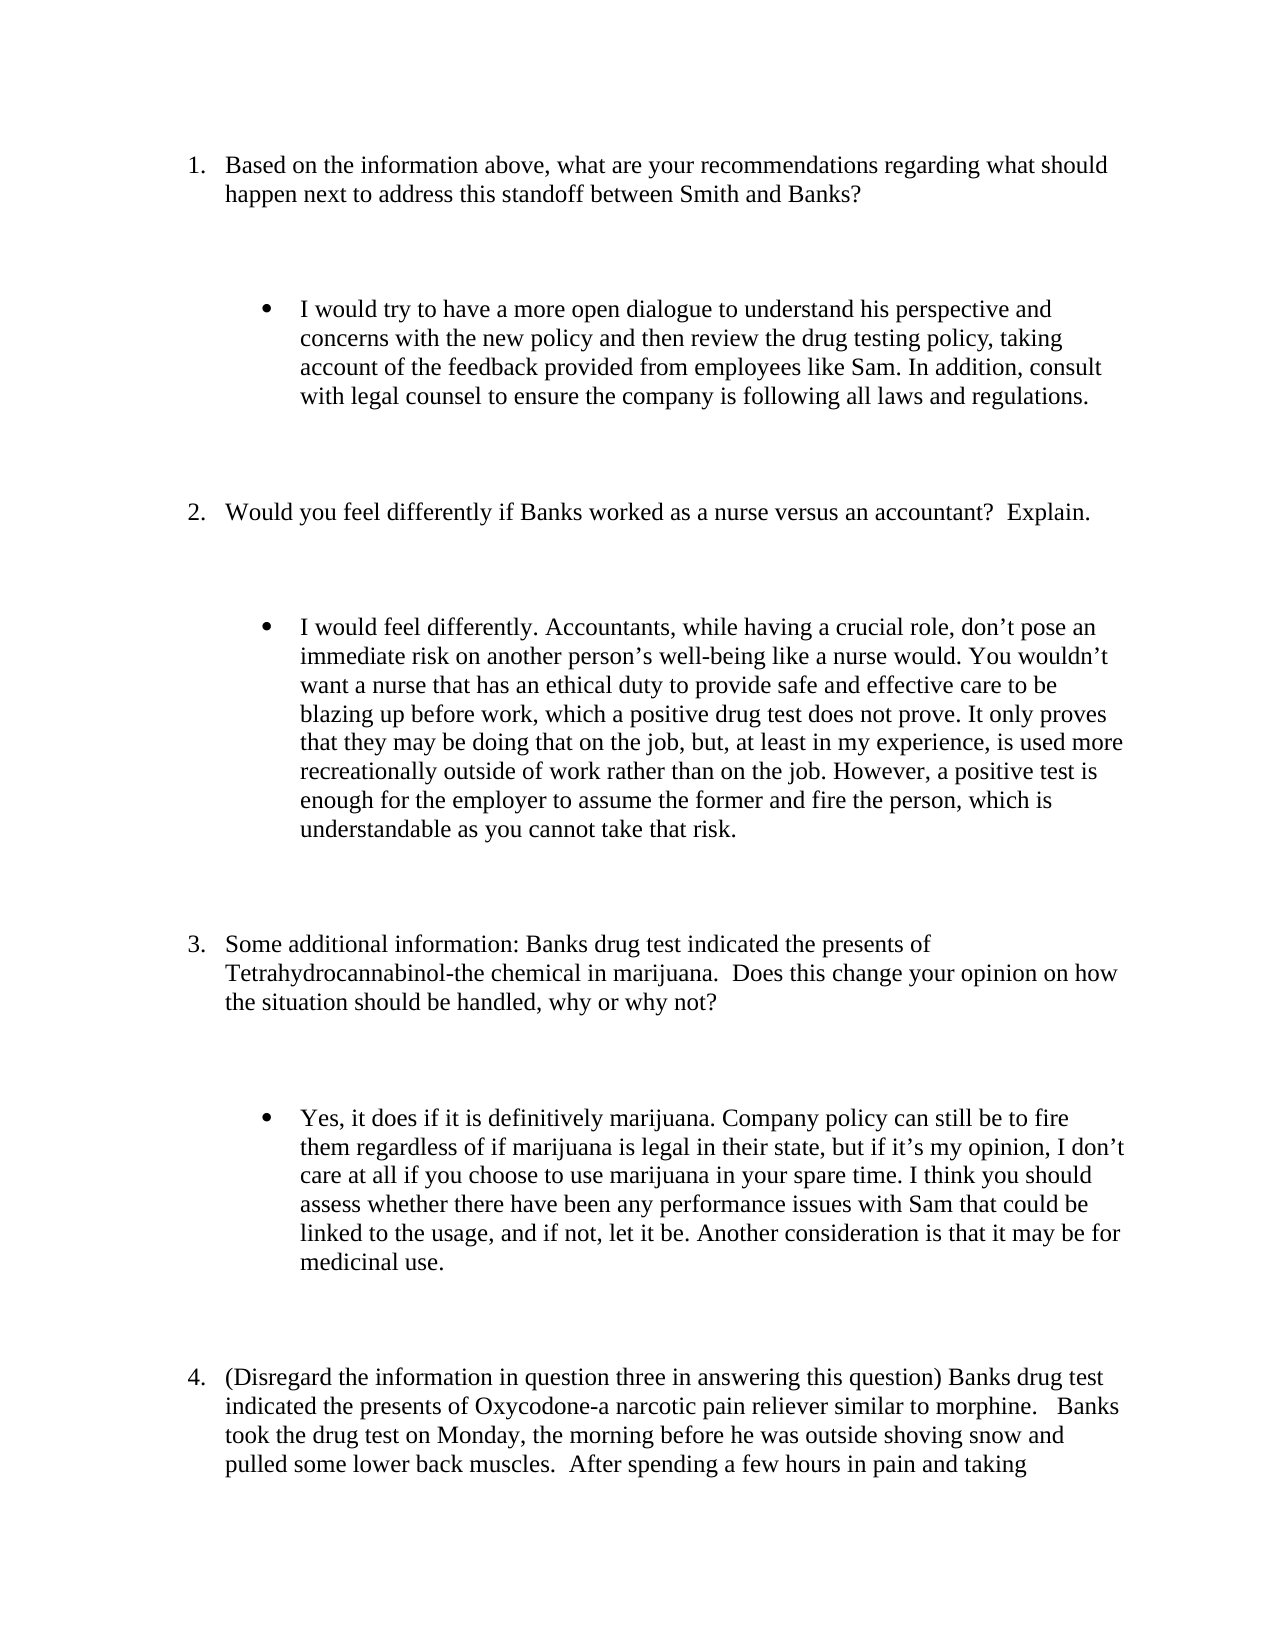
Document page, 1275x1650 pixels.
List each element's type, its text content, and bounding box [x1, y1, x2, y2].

list I would try to have a more open dialogue to understand his perspective and concerns with the new policy and then review the drug testing policy, taking account of the feedback provided from employees like Sam. In addition, consult with legal counsel to ensure the company is following all laws and regulations. [262, 294, 1125, 409]
list Based on the information above, what are your recommendations regarding what should happen next to address this standoff between Smith and Banks? [187, 150, 1125, 207]
list I would feel differently. Accountants, while having a crucial role, don’t pose an immediate risk on another person’s well-being like a nurse would. You wouldn’t want a nurse that has an ethical duty to provide safe and effective care to be blazing up before work, which a positive drug test does not prove. It only proves that they may be doing that on the job, but, at least in my experience, is used more recreationally outside of work rather than on the job. However, a positive test is enough for the employer to assume the former and fire the person, which is understandable as you cannot take that risk. [262, 612, 1125, 842]
list Some additional information: Banks drug test indicated the presents of Tetrahydrocannabinol-the chemical in marijuana. Does this change your opinion on how the situation should be handled, why or why not? [187, 929, 1125, 1016]
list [187, 1362, 1125, 1477]
list Would you feel differently if Banks worked as a nurse versus an accountant? Explain. [187, 497, 1125, 525]
list Yes, it does if it is definitively marijuana. Company policy can still be to fire them regardless of if marijuana is legal in their state, but if it’s my opinion, I don’t care at all if you choose to use marijuana in your spare time. I think you should assess whether there have been any performance issues with Sam that could be linked to the usage, and if not, let it be. Another consideration is that it may be for medicinal use. [262, 1103, 1125, 1275]
